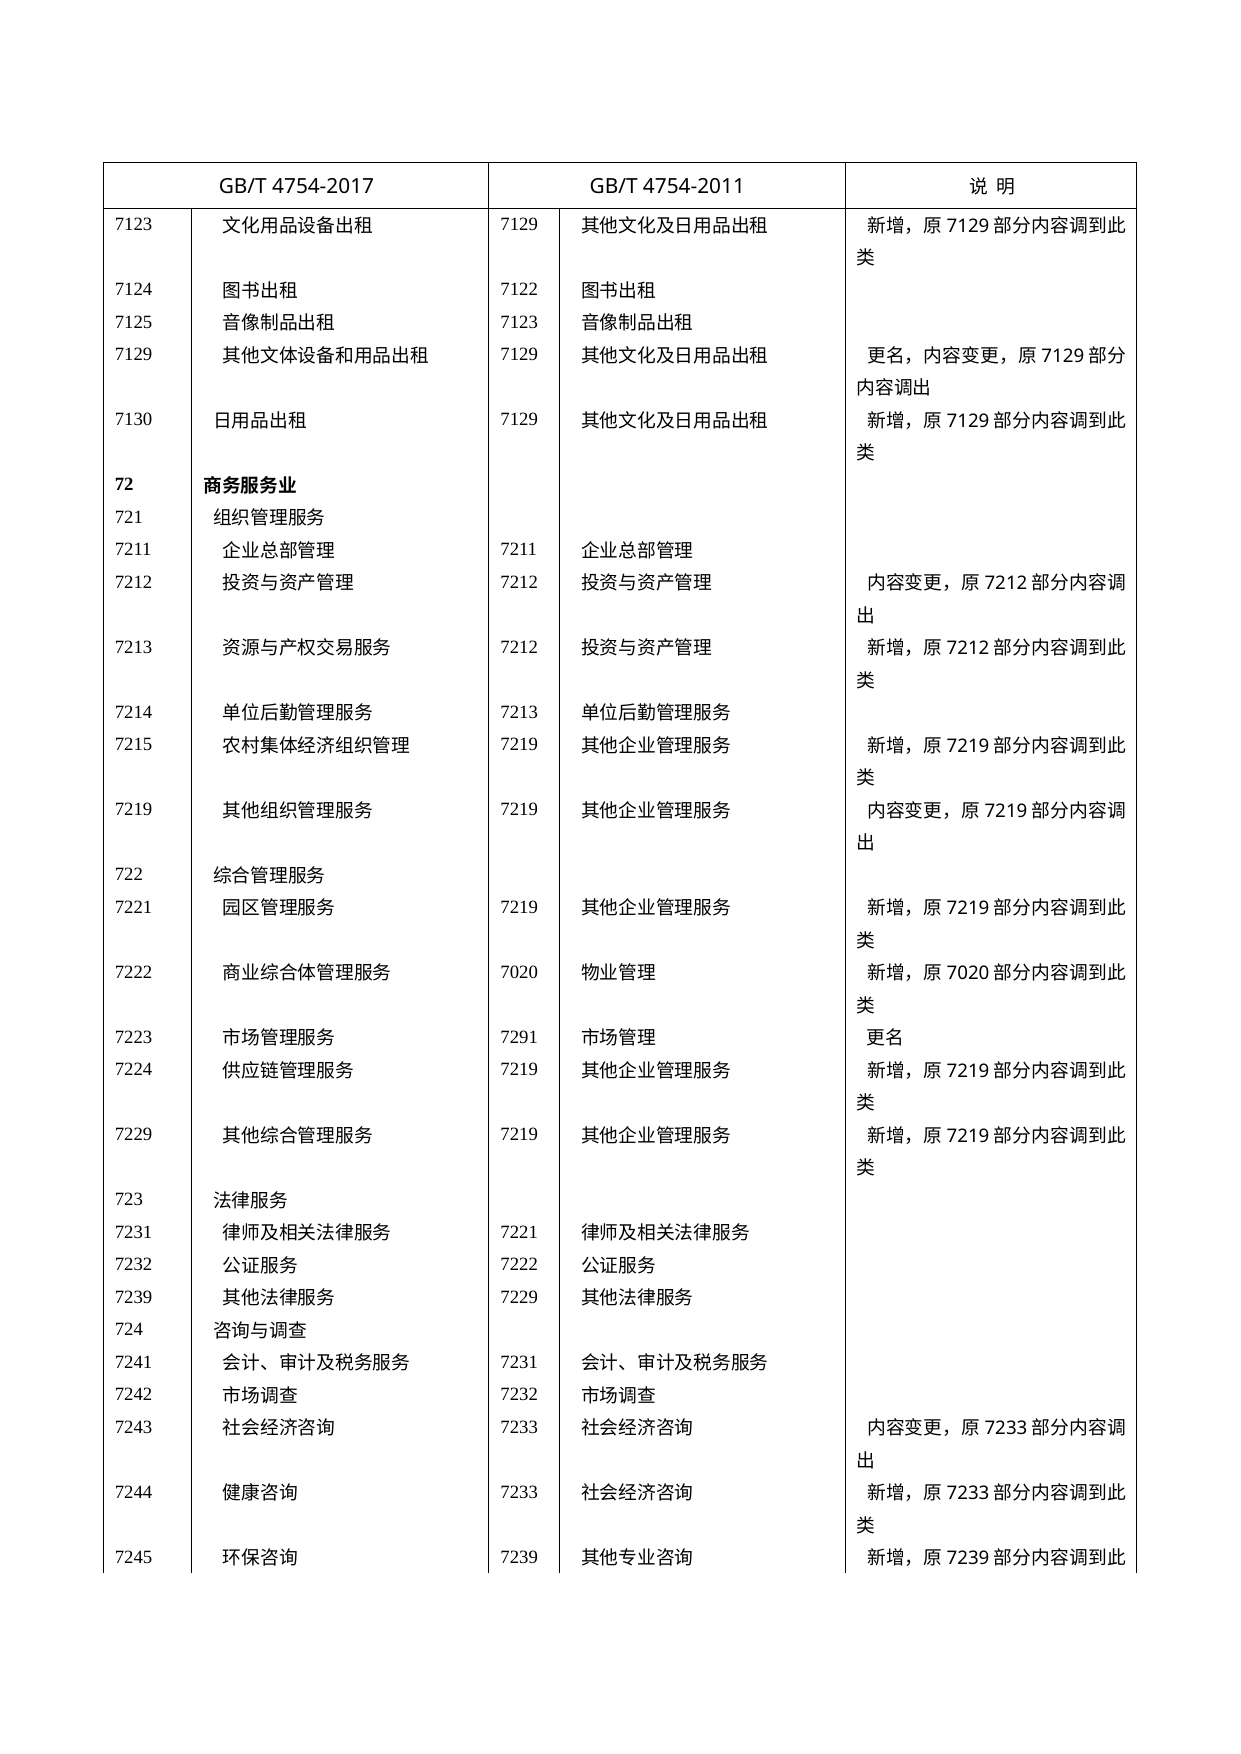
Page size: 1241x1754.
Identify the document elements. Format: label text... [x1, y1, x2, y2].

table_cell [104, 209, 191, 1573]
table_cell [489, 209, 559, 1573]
table_header 说 明 [846, 163, 1136, 208]
table_header GB/T 4754-2011 [489, 163, 845, 208]
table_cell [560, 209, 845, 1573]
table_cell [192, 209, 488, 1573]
table_header GB/T 4754-2017 [104, 163, 488, 208]
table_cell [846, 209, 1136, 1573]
